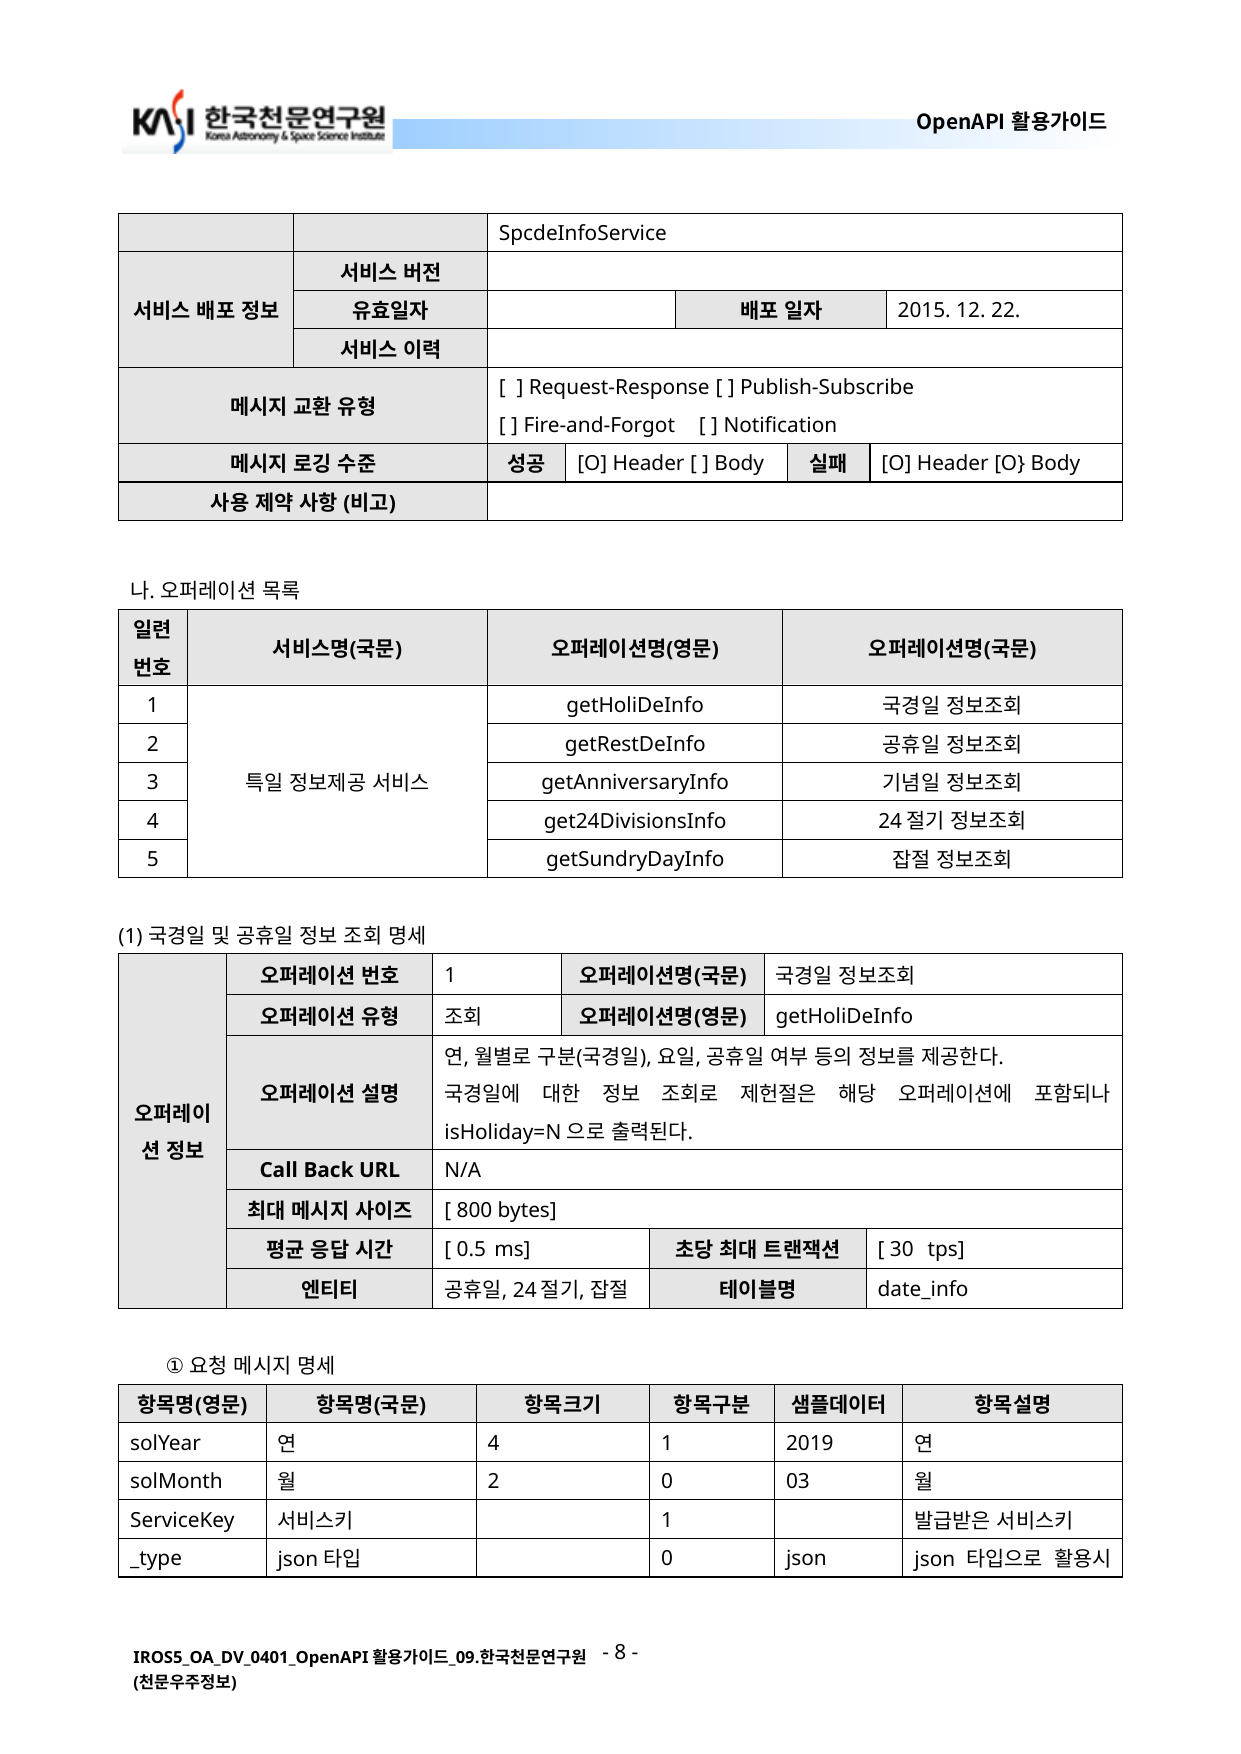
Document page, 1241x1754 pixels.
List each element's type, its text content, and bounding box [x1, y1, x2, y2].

table_cell N/A [433, 1150, 1122, 1189]
table_cell getSundryDayInfo [488, 840, 782, 877]
table_cell 성공 [488, 444, 565, 481]
table_header 항목설명 [903, 1385, 1122, 1422]
table_cell [477, 1539, 649, 1576]
table_header 국경일 정보조회 [765, 954, 1122, 994]
table_cell 발급받은 서비스키 [903, 1500, 1122, 1538]
table_cell 서비스 이력 [294, 329, 487, 367]
table_cell getHoliDeInfo [765, 995, 1122, 1035]
table_cell getRestDeInfo [488, 724, 782, 762]
table_cell Call Back URL [227, 1150, 432, 1189]
table_cell [488, 291, 675, 328]
table_cell 4 [477, 1423, 649, 1461]
table_cell 2 [477, 1462, 649, 1499]
table_cell 서비스 배포 정보 [119, 252, 293, 367]
table_cell 특일 정보제공 서비스 [188, 686, 487, 877]
table_cell [488, 483, 1122, 520]
table_cell 오퍼레이션명(영문) [562, 995, 764, 1035]
table_cell 3 [119, 763, 187, 800]
table_cell _type [119, 1539, 266, 1576]
table_cell [488, 329, 1122, 367]
table_cell json 타입으로 활용시 추가 [903, 1539, 1122, 1576]
table_cell date_info [867, 1269, 1122, 1308]
table_cell json 타입 (디폴트 XML) [267, 1539, 476, 1576]
table_cell 월 [267, 1462, 476, 1499]
table_header 오퍼레이션명(국문) [783, 610, 1122, 684]
picture [121, 89, 393, 154]
table_header 항목구분 [650, 1385, 774, 1422]
table_cell 03 [775, 1462, 902, 1499]
table_cell 4 [119, 801, 187, 839]
table_header 오퍼레이션 번호 [227, 954, 432, 994]
table_cell 공휴일 정보조회 [783, 724, 1122, 762]
table_cell 월 [903, 1462, 1122, 1499]
table_cell [477, 1500, 649, 1538]
table_cell 운영환경 [294, 214, 487, 251]
table_cell 1 [650, 1500, 774, 1538]
table_cell getAnniversaryInfo [488, 763, 782, 800]
table_header 오퍼레이션 정보 [119, 954, 226, 1308]
table_cell [ 0.5 ms] [433, 1229, 649, 1268]
subtitle 국경일 및 공휴일 정보 조회 명세 [118, 916, 1122, 953]
table_cell 실패 [788, 444, 869, 481]
table_header 일련번호 [119, 610, 187, 684]
table_header 항목명(국문) [267, 1385, 476, 1422]
subtitle 요청 메시지 명세 [165, 1346, 1122, 1384]
subtitle 오퍼레이션 목록 [130, 571, 1122, 608]
table_cell 메시지 로깅 수준 [119, 444, 487, 481]
table_cell 배포 일자 [676, 291, 886, 328]
table_header 항목명(영문) [119, 1385, 266, 1422]
table_cell 2015. 12. 22. [887, 291, 1122, 328]
table_cell 초당 최대 트랜잭션 [650, 1229, 866, 1268]
table_cell solYear [119, 1423, 266, 1461]
table_cell 조회 [433, 995, 561, 1035]
table_cell 연 [267, 1423, 476, 1461]
table_cell 메시지 교환 유형 [119, 368, 487, 443]
table_cell 0 [650, 1462, 774, 1499]
table_cell 서비스 버전 [294, 252, 487, 290]
table_cell [ ] Request-Response [ ] Publish-Subscribe [ ] Fire-and-Forgot [ ] Notification [488, 368, 1122, 443]
table_cell [O] Header [ ] Body [566, 444, 787, 481]
table_cell 공휴일, 24절기, 잡절 [433, 1269, 649, 1308]
table_cell 오퍼레이션 설명 [227, 1036, 432, 1149]
table_cell [ 800 bytes] [433, 1190, 1122, 1228]
table_cell 기념일 정보조회 [783, 763, 1122, 800]
table_cell 엔티티 [227, 1269, 432, 1308]
table_cell http://apis.data.go.kr/B090041/openapi/service/SpcdeInfoService [488, 214, 1122, 251]
table_cell solMonth [119, 1462, 266, 1499]
table_header 오퍼레이션명(영문) [488, 610, 782, 684]
table_cell [775, 1500, 902, 1538]
table_cell 서비스키 [267, 1500, 476, 1538]
table_cell 24절기 정보조회 [783, 801, 1122, 839]
table_cell json [775, 1539, 902, 1576]
table_cell [488, 252, 1122, 290]
table_cell 2019 [775, 1423, 902, 1461]
table_header 서비스명(국문) [188, 610, 487, 684]
table_cell 2 [119, 724, 187, 762]
table_cell [O] Header [O} Body [871, 444, 1122, 481]
table_header 1 [433, 954, 561, 994]
table_cell 5 [119, 840, 187, 877]
table_header 샘플데이터 [775, 1385, 902, 1422]
table_cell [ 30 tps] [867, 1229, 1122, 1268]
table_cell 사용 제약 사항 (비고) [119, 483, 487, 520]
table_cell getHoliDeInfo [488, 686, 782, 723]
table_header 항목크기 [477, 1385, 649, 1422]
table_cell 연, 월별로 구분(국경일), 요일, 공휴일 여부 등의 정보를 제공한다. 국경일에 대한 정보 조회로 제헌절은 해당 오퍼레이션에 포함되나 isHoliday=N 으로 출력된다. [433, 1036, 1122, 1149]
table_cell 1 [650, 1423, 774, 1461]
table_cell 0 [650, 1539, 774, 1576]
table_cell 최대 메시지 사이즈 [227, 1190, 432, 1228]
table_cell 테이블명 [650, 1269, 866, 1308]
table_cell 오퍼레이션 유형 [227, 995, 432, 1035]
table_cell 1 [119, 686, 187, 723]
table_cell 평균 응답 시간 [227, 1229, 432, 1268]
table_cell ServiceKey [119, 1500, 266, 1538]
table_cell 유효일자 [294, 291, 487, 328]
table_header 오퍼레이션명(국문) [562, 954, 764, 994]
table_cell 국경일 정보조회 [783, 686, 1122, 723]
table_cell 연 [903, 1423, 1122, 1461]
table_cell 잡절 정보조회 [783, 840, 1122, 877]
table_cell get24DivisionsInfo [488, 801, 782, 839]
